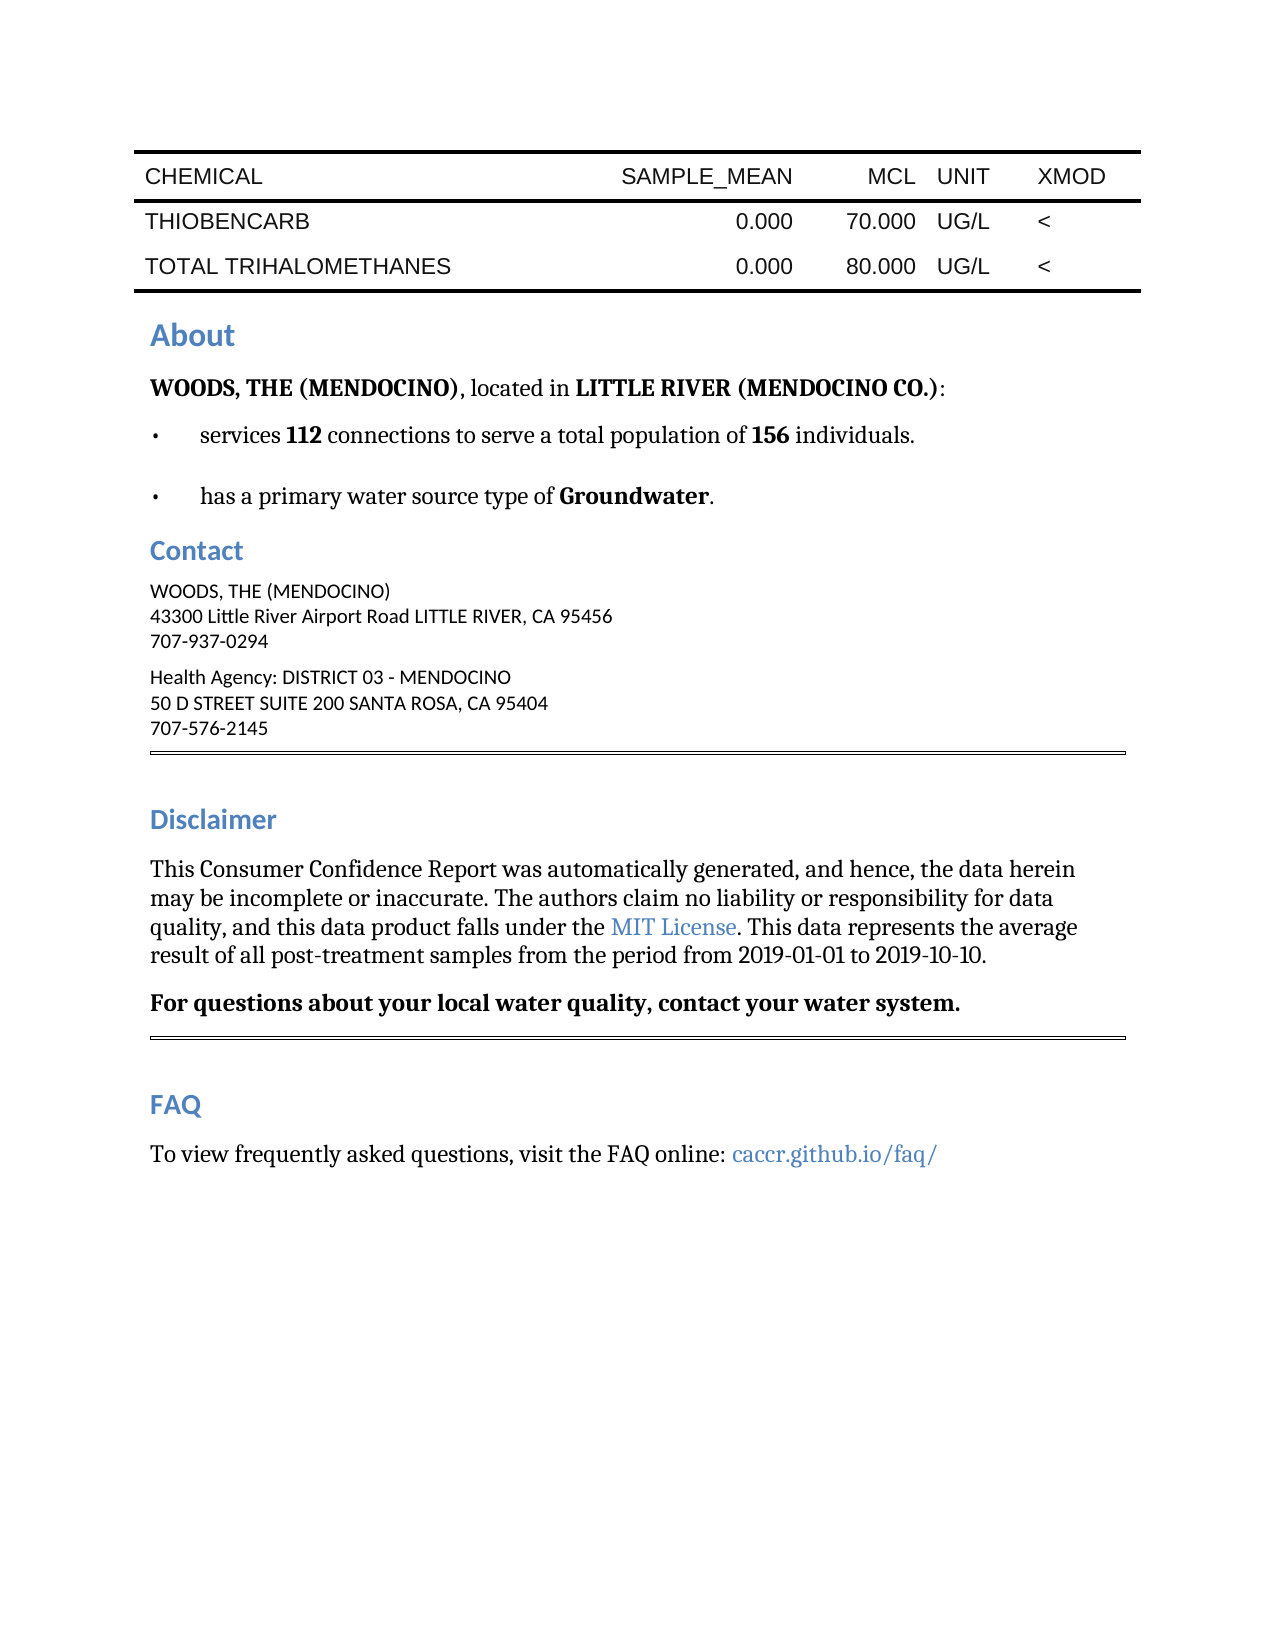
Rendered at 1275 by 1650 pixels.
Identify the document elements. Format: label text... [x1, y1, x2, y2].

text To view frequently asked questions, visit the FAQ online: caccr.github.io/faq/ [150, 1140, 1125, 1169]
subtitle Contact [150, 532, 1125, 567]
text This Consumer Confidence Report was automatically generated, and hence, the data herein may be incomplete or inaccurate. The authors claim no liability or responsibility for data quality, and this data product falls under the MIT License. This data represents the average result of all post-treatment samples from the period from 2019-01-01 to 2019-10-10. [150, 855, 1125, 970]
table_header UNIT [926, 154, 1027, 198]
list has a primary water source type of Groundwater. [150, 482, 1125, 511]
table_cell UG/L [926, 203, 1027, 244]
subtitle About [150, 314, 1125, 355]
table_header CHEMICAL [134, 154, 591, 198]
text Health Agency: DISTRICT 03 - MENDOCINO 50 D STREET SUITE 200 SANTA ROSA, CA 95404 707-576-2145 [150, 664, 1125, 741]
table_cell < [1027, 203, 1141, 244]
table_header XMOD [1027, 154, 1141, 198]
table_cell TOTAL TRIHALOMETHANES [134, 244, 591, 289]
table_header MCL [803, 154, 926, 198]
subtitle FAQ [150, 1086, 1125, 1122]
table_cell 70.000 [803, 203, 926, 244]
table_header SAMPLE_MEAN [591, 154, 803, 198]
table_cell THIOBENCARB [134, 203, 591, 244]
subtitle Disclaimer [150, 801, 1125, 836]
table_cell < [1027, 244, 1141, 289]
table_cell 0.000 [591, 203, 803, 244]
table_cell 80.000 [803, 244, 926, 289]
table_cell 0.000 [591, 244, 803, 289]
table_cell UG/L [926, 244, 1027, 289]
text WOODS, THE (MENDOCINO) 43300 Little River Airport Road LITTLE RIVER, CA 95456 707-937-0294 [150, 578, 1125, 654]
text For questions about your local water quality, contact your water system. [150, 989, 1125, 1018]
list services 112 connections to serve a total population of 156 individuals. [150, 421, 1125, 478]
text WOODS, THE (MENDOCINO), located in LITTLE RIVER (MENDOCINO CO.): [150, 373, 1125, 402]
